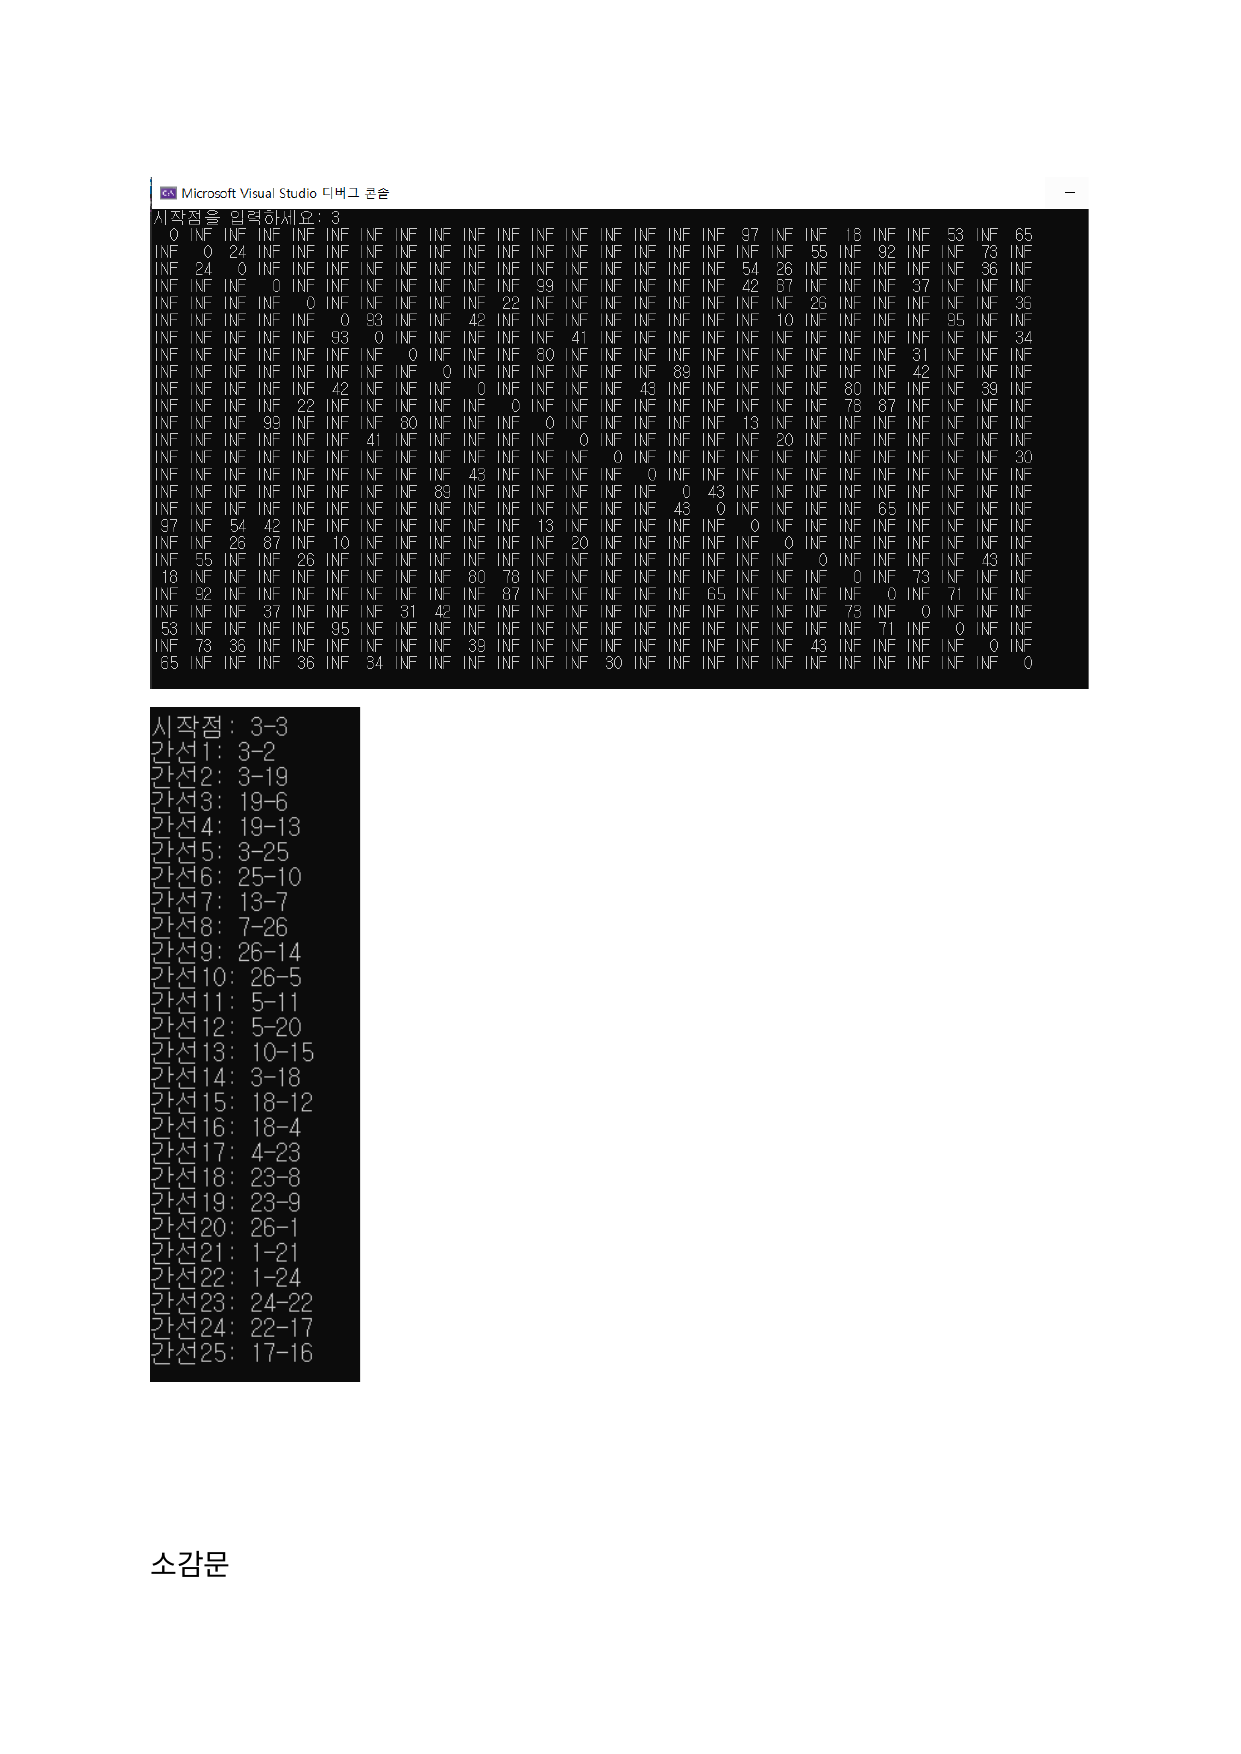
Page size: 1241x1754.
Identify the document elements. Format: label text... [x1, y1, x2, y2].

text 소감문 [150, 1542, 1090, 1584]
picture [150, 707, 361, 1382]
picture [150, 177, 1089, 689]
